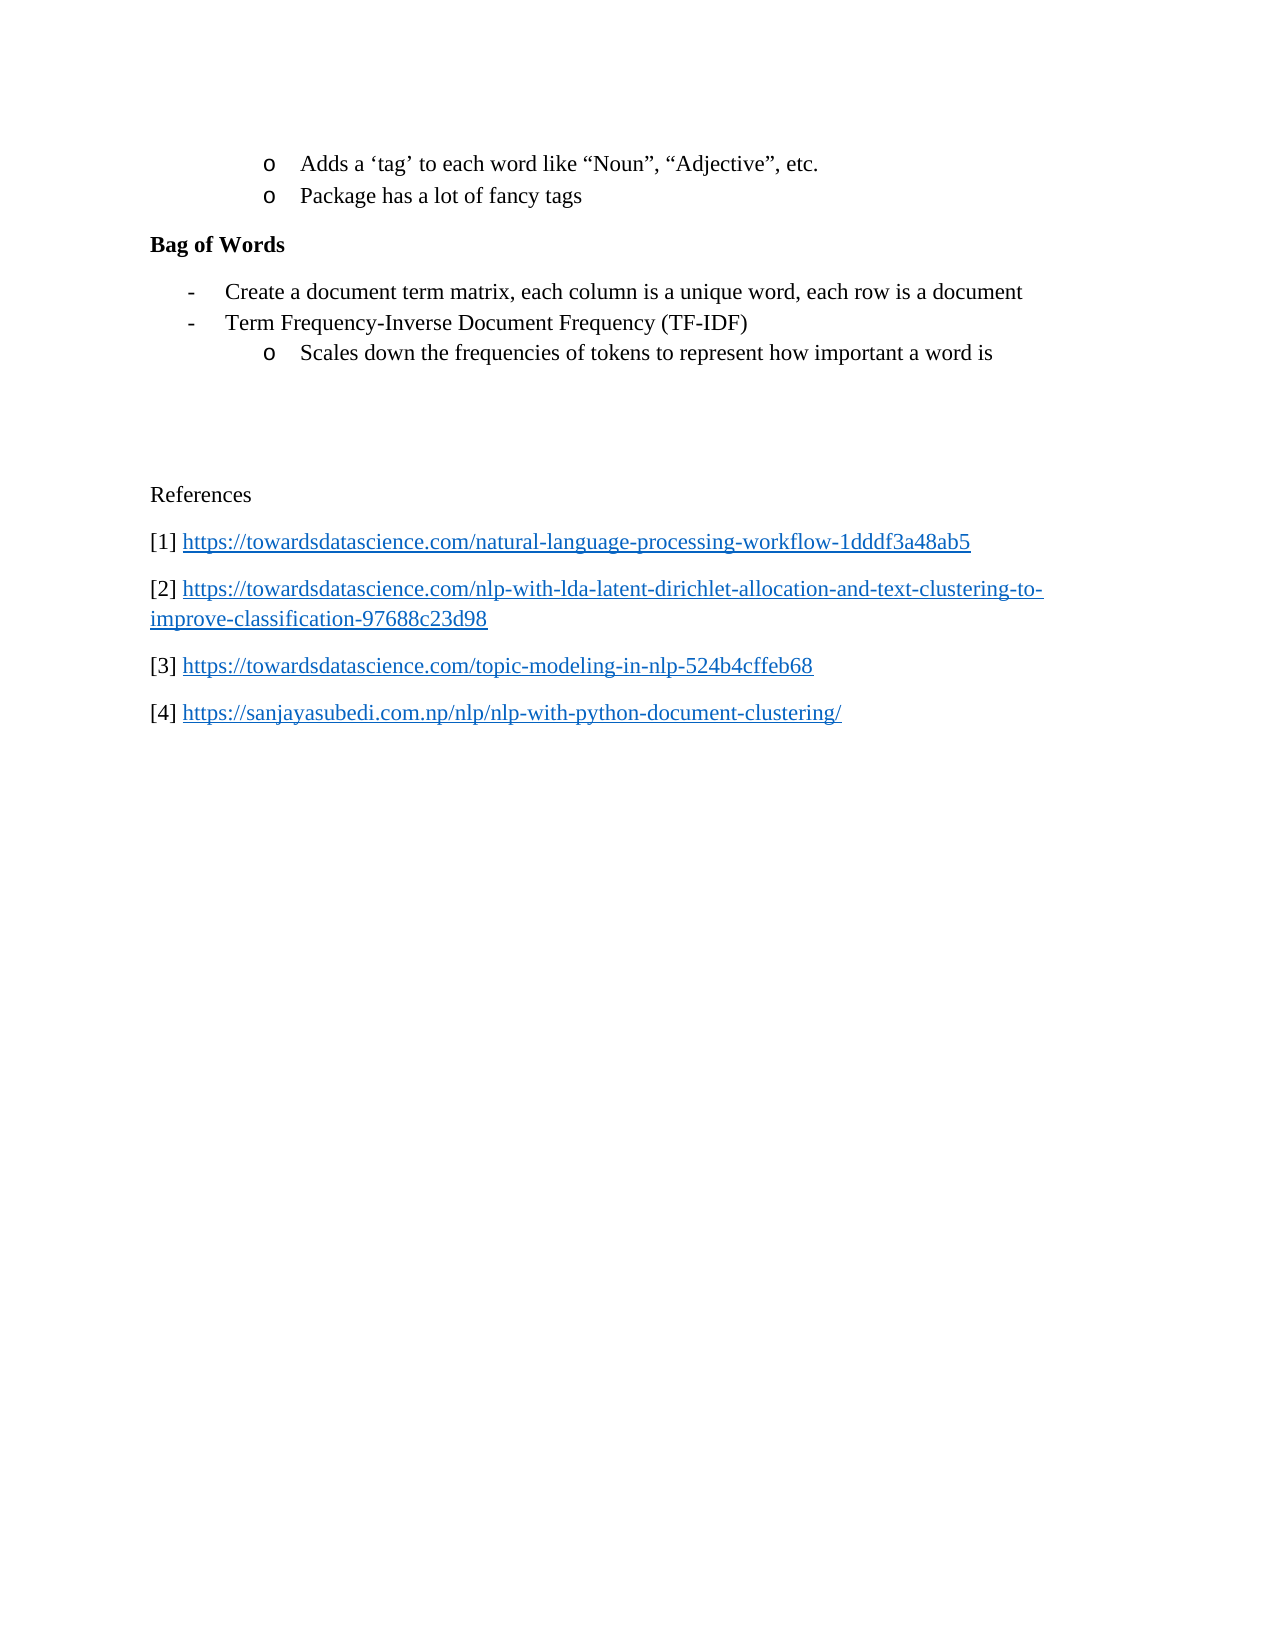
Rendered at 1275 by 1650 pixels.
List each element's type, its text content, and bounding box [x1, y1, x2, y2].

text [1] https://towardsdatascience.com/natural-language-processing-workflow-1dddf3a48ab5 [150, 528, 1125, 555]
text References [150, 482, 1125, 508]
list Term Frequency-Inverse Document Frequency (TF-IDF) [187, 308, 1125, 335]
list Adds a ‘tag’ to each word like “Noun”, “Adjective”, etc. [262, 150, 1125, 178]
text [3] https://towardsdatascience.com/topic-modeling-in-nlp-524b4cffeb68 [150, 652, 1125, 679]
text [4] https://sanjayasubedi.com.np/nlp/nlp-with-python-document-clustering/ [150, 699, 1125, 726]
list Scales down the frequencies of tokens to represent how important a word is [262, 339, 1125, 367]
text Bag of Words [150, 231, 1125, 258]
list Package has a lot of fancy tags [262, 182, 1125, 211]
list Create a document term matrix, each column is a unique word, each row is a document [187, 278, 1125, 305]
text [2] https://towardsdatascience.com/nlp-with-lda-latent-dirichlet-allocation-and-text-clustering-to-improve-classification-97688c23d98 [150, 575, 1125, 632]
